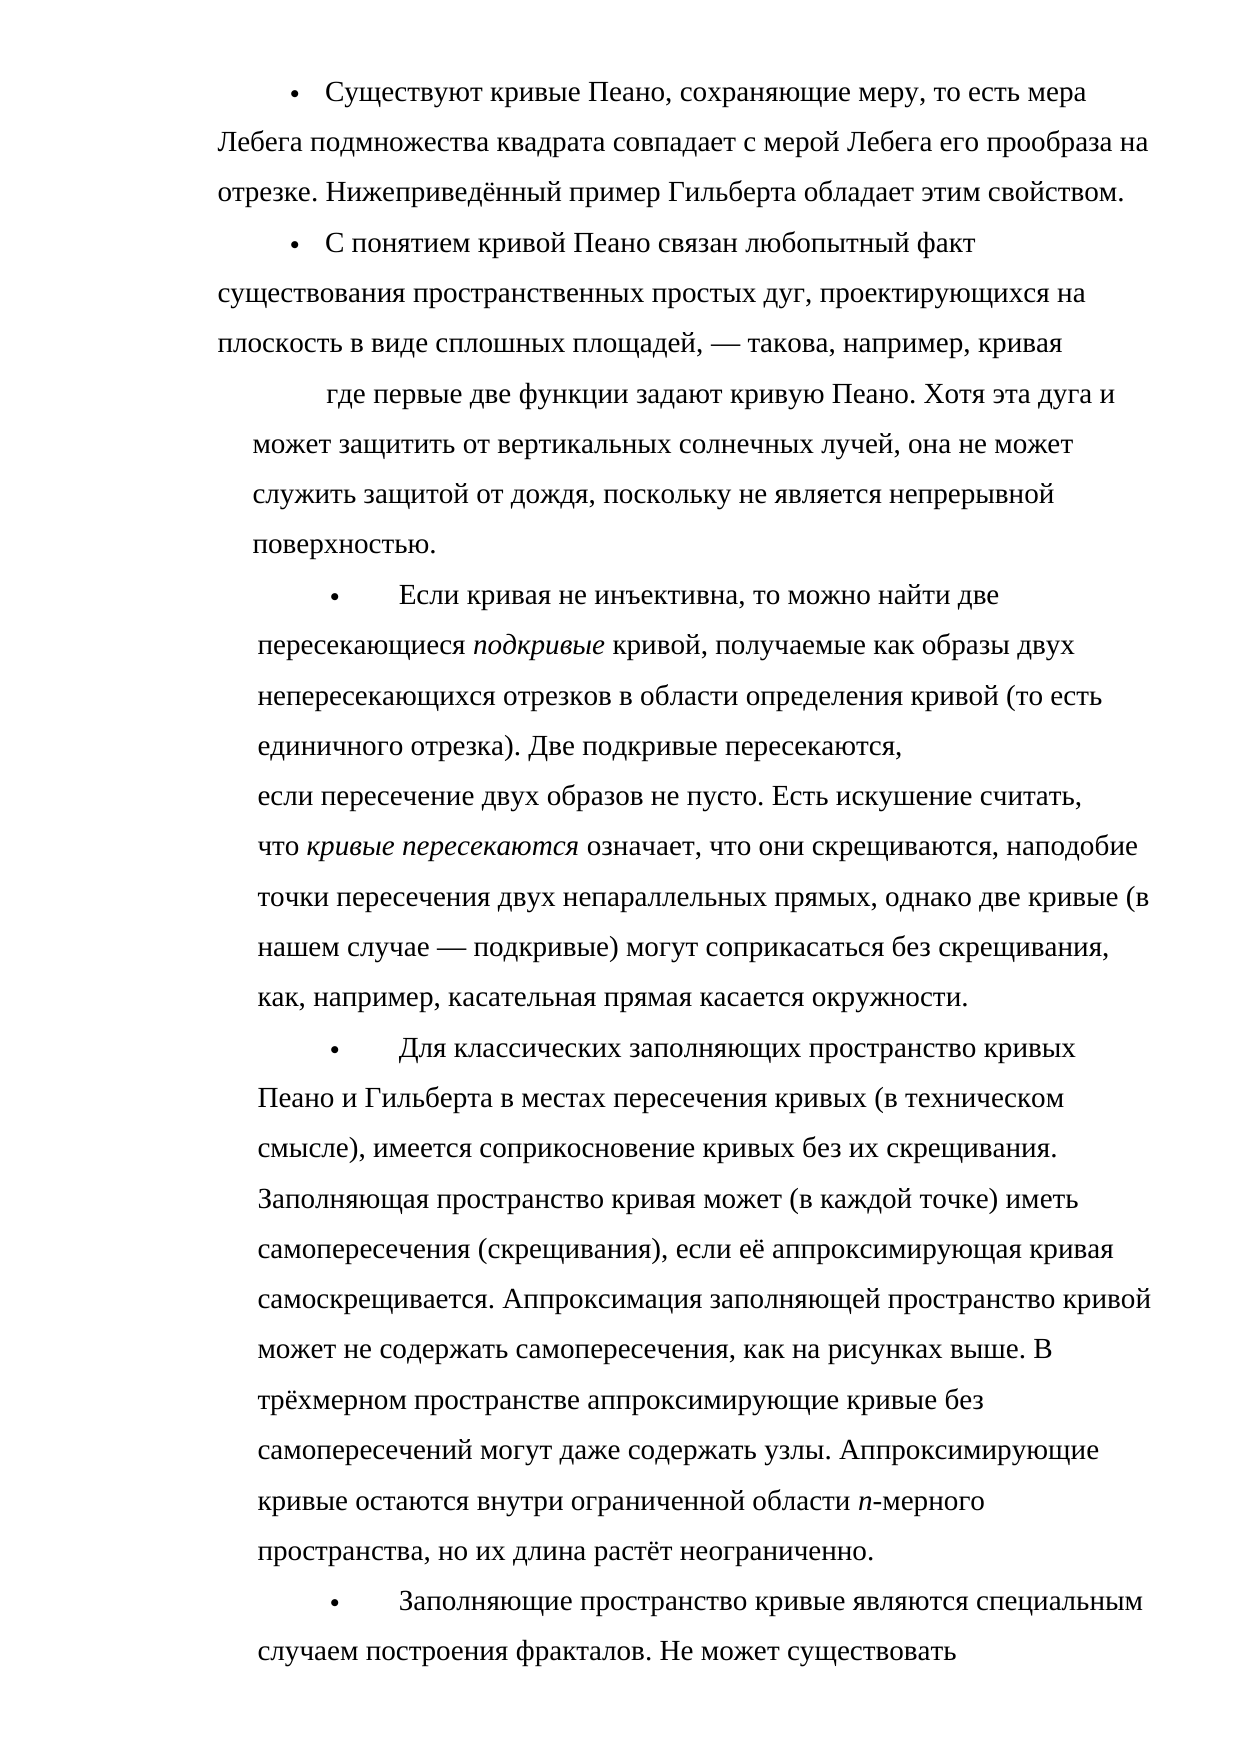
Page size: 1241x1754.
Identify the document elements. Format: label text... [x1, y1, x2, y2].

list Если кривая не инъективна, то можно найти две пересекающиеся подкривые кривой, получаемые как образы двух непересекающихся отрезков в области определения кривой (то есть единичного отрезка). Две подкривые пересекаются, если пересечение двух образов не пусто. Есть искушение считать, что кривые пересекаются означает, что они скрещиваются, наподобие точки пересечения двух непараллельных прямых, однако две кривые (в нашем случае — подкривые) могут соприкасаться без скрещивания, как, например, касательная прямая касается окружности. [257, 577, 1152, 1013]
text где первые две функции задают кривую Пеано. Хотя эта дуга и может защитить от вертикальных солнечных лучей, она не может служить защитой от дождя, поскольку не является непрерывной поверхностью. [252, 376, 1152, 560]
list Для классических заполняющих пространство кривых Пеано и Гильберта в местах пересечения кривых (в техническом смысле), имеется соприкосновение кривых без их скрещивания. Заполняющая пространство кривая может (в каждой точке) иметь самопересечения (скрещивания), если её аппроксимирующая кривая самоскрещивается. Аппроксимация заполняющей пространство кривой может не содержать самопересечения, как на рисунках выше. В трёхмерном пространстве аппроксимирующие кривые без самопересечений могут даже содержать узлы. Аппроксимирующие кривые остаются внутри ограниченной области n-мерного пространства, но их длина растёт неограниченно. [257, 1030, 1152, 1566]
list Существуют кривые Пеано, сохраняющие меру, то есть мера Лебега подмножества квадрата совпадает с мерой Лебега его прообраза на отрезке. Нижеприведённый пример Гильберта обладает этим свойством. [217, 74, 1152, 208]
list С понятием кривой Пеано связан любопытный факт существования пространственных простых дуг, проектирующихся на плоскость в виде сплошных площадей, — такова, например, кривая [217, 225, 1152, 359]
